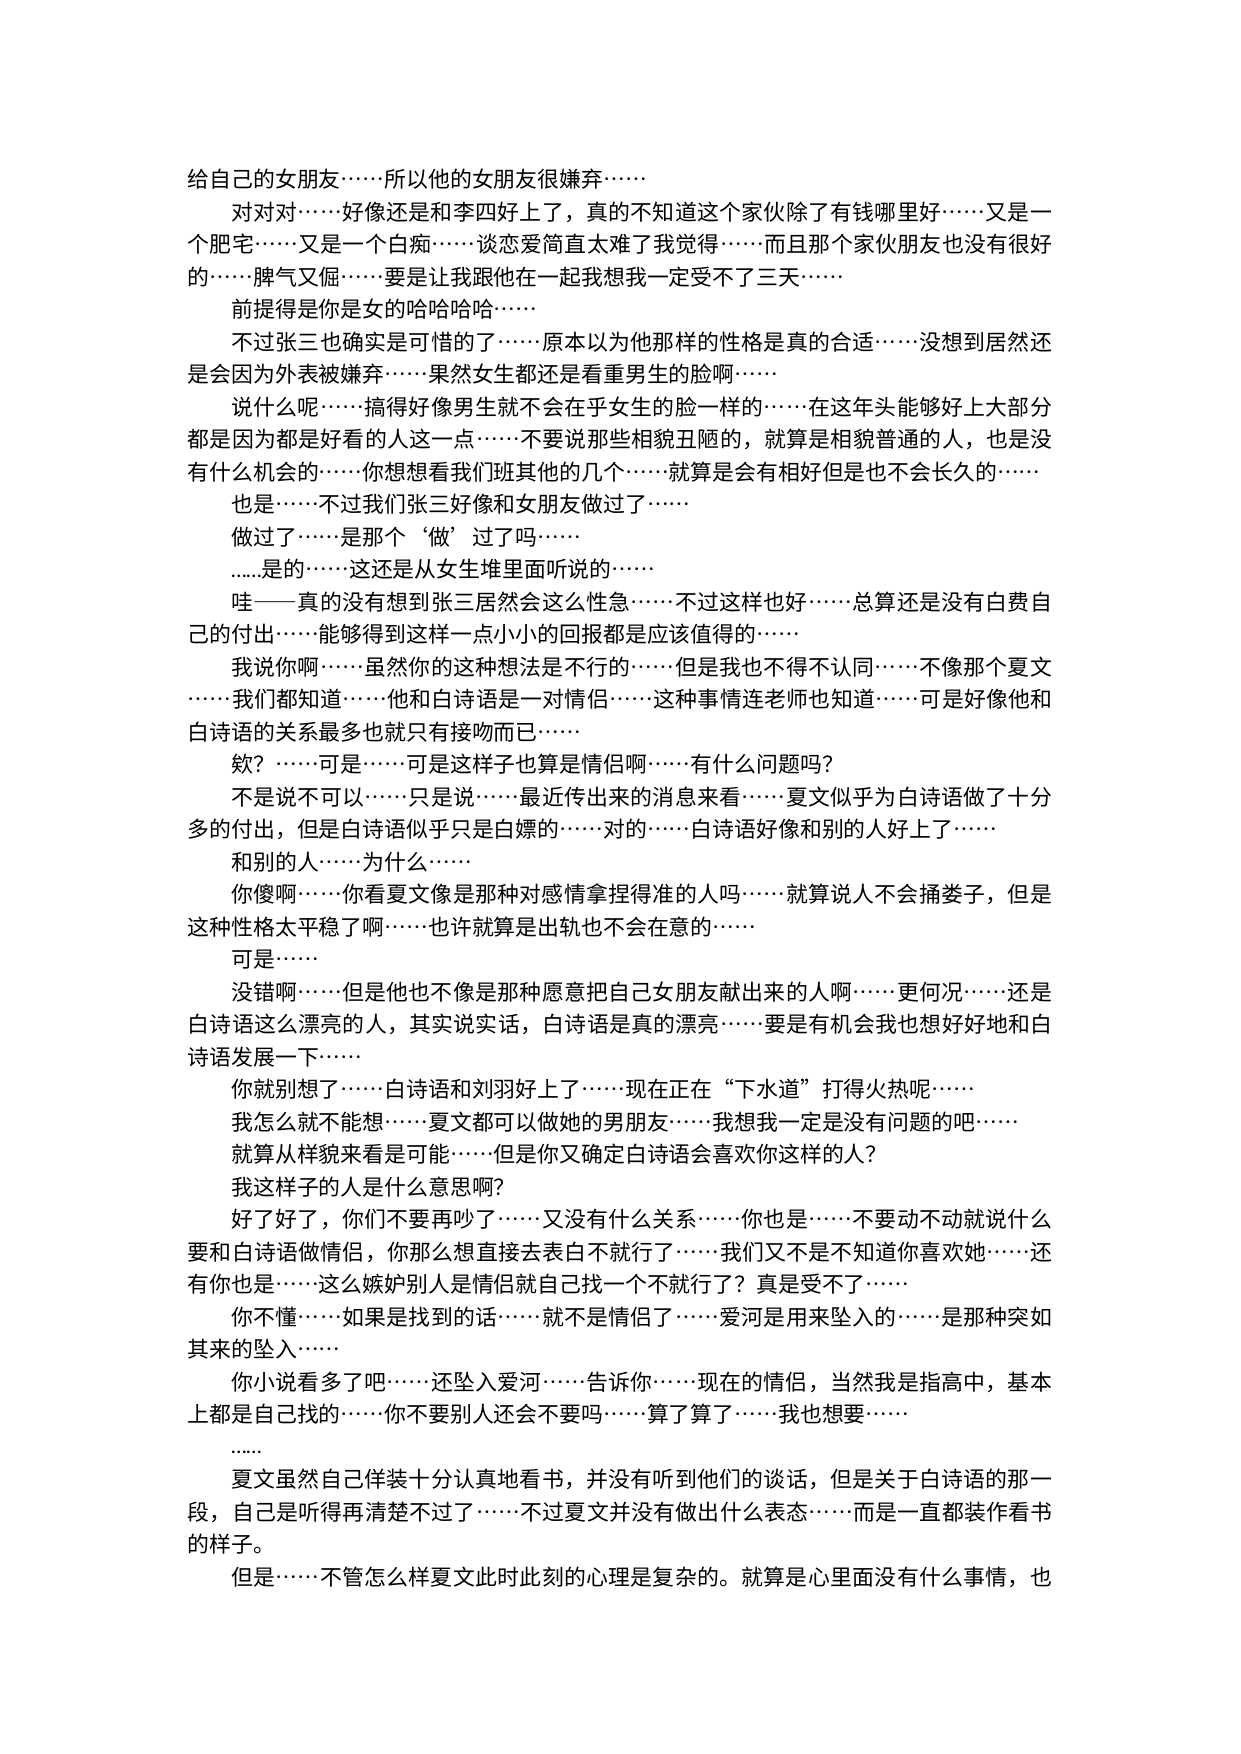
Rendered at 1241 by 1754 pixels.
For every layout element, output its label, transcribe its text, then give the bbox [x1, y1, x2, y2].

text 不过张三也确实是可惜的了……原本以为他那样的性格是真的合适……没想到居然还是会因为外表被嫌弃……果然女生都还是看重男生的脸啊…… [187, 324, 1053, 389]
text 你不懂……如果是找到的话……就不是情侣了……爱河是用来坠入的……是那种突如其来的坠入…… [187, 1299, 1053, 1364]
text 对对对……好像还是和李四好上了，真的不知道这个家伙除了有钱哪里好……又是一个肥宅……又是一个白痴……谈恋爱简直太难了我觉得……而且那个家伙朋友也没有很好的……脾气又倔……要是让我跟他在一起我想我一定受不了三天…… [187, 194, 1053, 292]
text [187, 1559, 1053, 1592]
text 你小说看多了吧……还坠入爱河……告诉你……现在的情侣，当然我是指高中，基本上都是自己找的……你不要别人还会不要吗……算了算了……我也想要…… [187, 1364, 1053, 1429]
text 和别的人……为什么…… [187, 844, 1053, 877]
text …… [187, 1429, 1053, 1462]
text 不是说不可以……只是说……最近传出来的消息来看……夏文似乎为白诗语做了十分多的付出，但是白诗语似乎只是白嫖的……对的……白诗语好像和别的人好上了…… [187, 779, 1053, 844]
text 说什么呢……搞得好像男生就不会在乎女生的脸一样的……在这年头能够好上大部分都是因为都是好看的人这一点……不要说那些相貌丑陋的，就算是相貌普通的人，也是没有什么机会的……你想想看我们班其他的几个……就算是会有相好但是也不会长久的…… [187, 389, 1053, 487]
text 我怎么就不能想……夏文都可以做她的男朋友……我想我一定是没有问题的吧…… [187, 1104, 1053, 1137]
text 做过了……是那个‘做’过了吗…… [187, 519, 1053, 552]
text 我说你啊……虽然你的这种想法是不行的……但是我也不得不认同……不像那个夏文……我们都知道……他和白诗语是一对情侣……这种事情连老师也知道……可是好像他和白诗语的关系最多也就只有接吻而已…… [187, 649, 1053, 747]
text ……是的……这还是从女生堆里面听说的…… [187, 552, 1053, 584]
text 我这样子的人是什么意思啊？ [187, 1169, 1053, 1202]
text 没错啊……但是他也不像是那种愿意把自己女朋友献出来的人啊……更何况……还是白诗语这么漂亮的人，其实说实话，白诗语是真的漂亮……要是有机会我也想好好地和白诗语发展一下…… [187, 974, 1053, 1072]
text 哇——真的没有想到张三居然会这么性急……不过这样也好……总算还是没有白费自己的付出……能够得到这样一点小小的回报都是应该值得的…… [187, 584, 1053, 649]
text 也是……不过我们张三好像和女朋友做过了…… [187, 487, 1053, 519]
text 前提得是你是女的哈哈哈哈…… [187, 292, 1053, 324]
text 你傻啊……你看夏文像是那种对感情拿捏得准的人吗……就算说人不会捅娄子，但是这种性格太平稳了啊……也许就算是出轨也不会在意的…… [187, 877, 1053, 942]
text 你就别想了……白诗语和刘羽好上了……现在正在“下水道”打得火热呢…… [187, 1072, 1053, 1104]
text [187, 162, 1053, 194]
text 可是…… [187, 942, 1053, 974]
text 就算从样貌来看是可能……但是你又确定白诗语会喜欢你这样的人？ [187, 1137, 1053, 1169]
text 好了好了，你们不要再吵了……又没有什么关系……你也是……不要动不动就说什么要和白诗语做情侣，你那么想直接去表白不就行了……我们又不是不知道你喜欢她……还有你也是……这么嫉妒别人是情侣就自己找一个不就行了？真是受不了…… [187, 1202, 1053, 1299]
text 夏文虽然自己佯装十分认真地看书，并没有听到他们的谈话，但是关于白诗语的那一段，自己是听得再清楚不过了……不过夏文并没有做出什么表态……而是一直都装作看书的样子。 [187, 1462, 1053, 1559]
text 欸？……可是……可是这样子也算是情侣啊……有什么问题吗？ [187, 747, 1053, 779]
